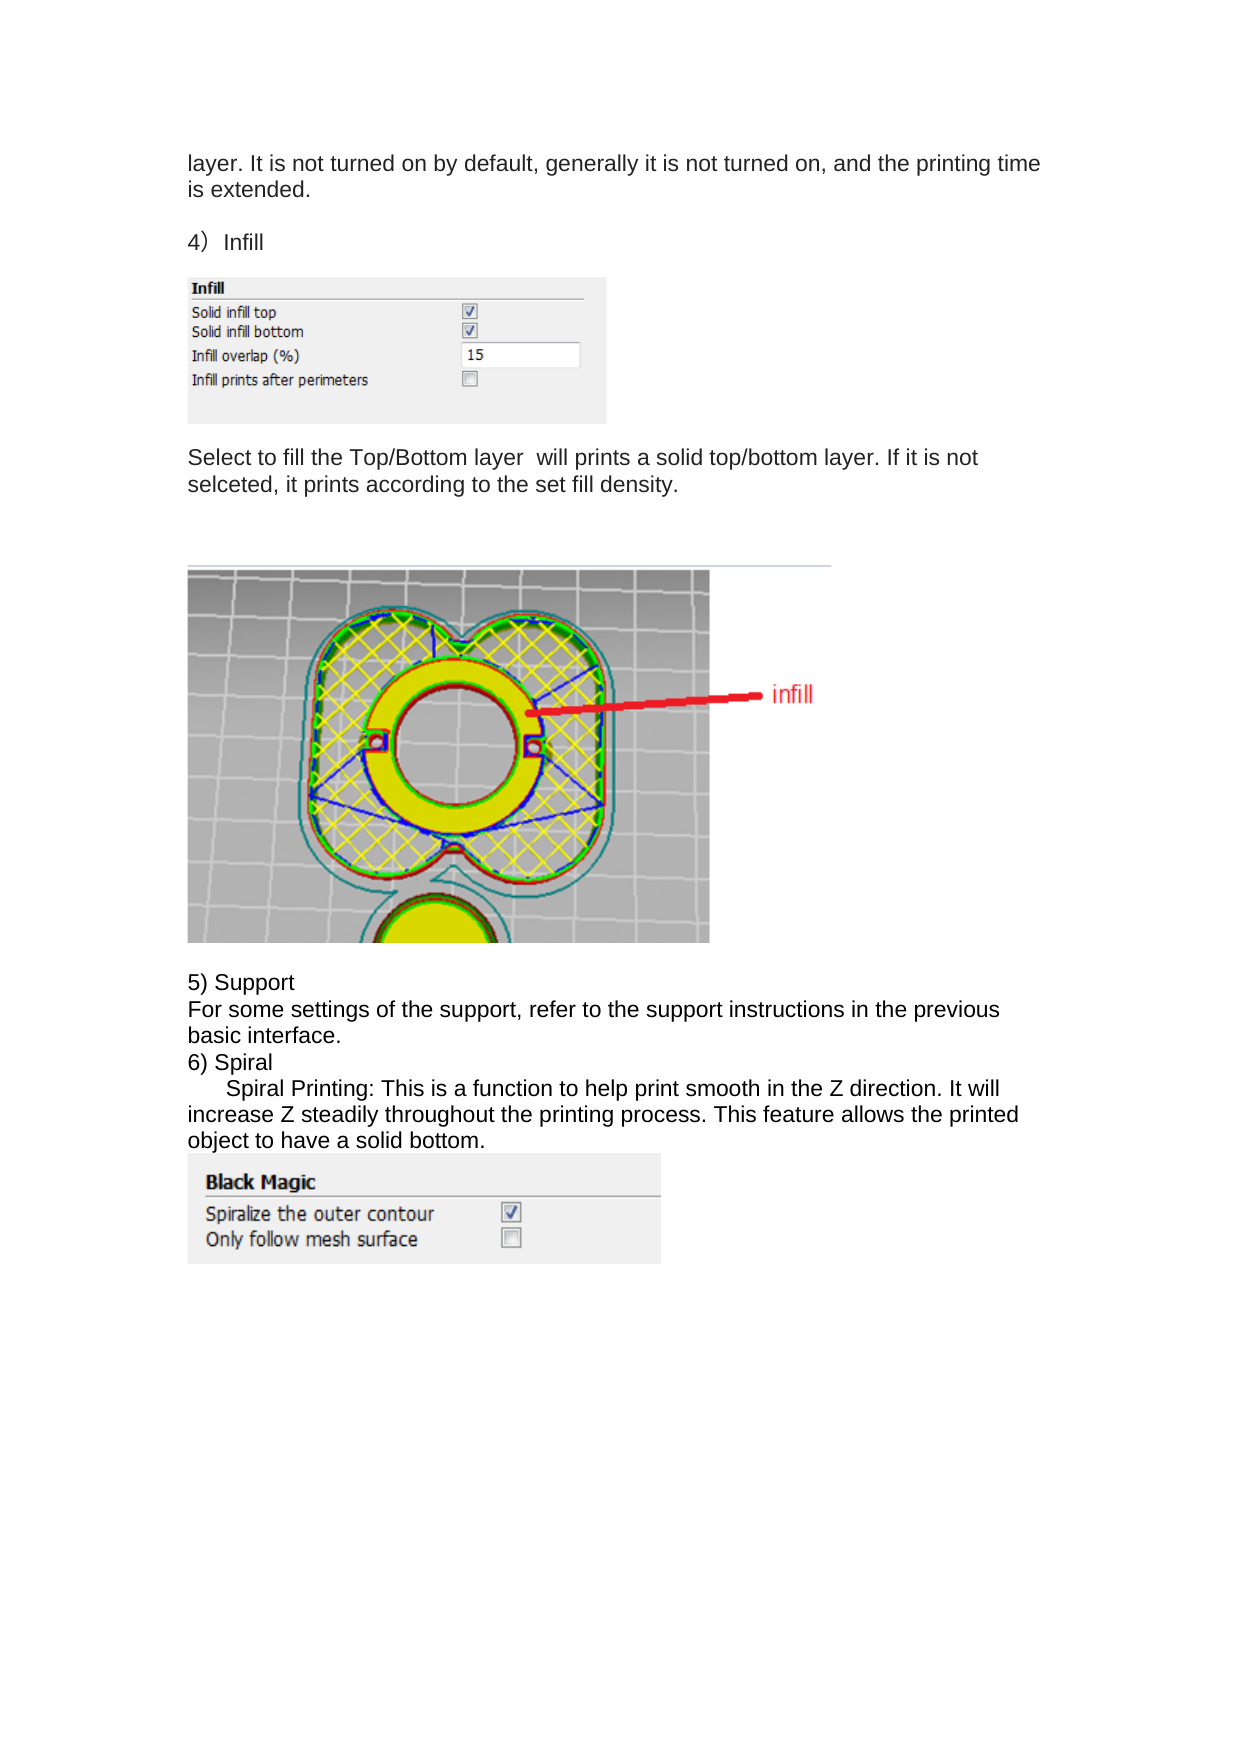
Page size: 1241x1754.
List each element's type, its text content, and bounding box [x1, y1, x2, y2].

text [187, 150, 1053, 203]
picture [187, 277, 607, 424]
text 6) Spiral [187, 1048, 1053, 1075]
text 5) Support [187, 969, 1053, 996]
text Spiral Printing: This is a function to help print smooth in the Z direction. It will increase Z steadily throughout the printing process. This feature allows the printed object to have a solid bottom. [187, 1075, 1053, 1154]
picture [187, 565, 832, 943]
text For some settings of the support, refer to the support instructions in the previous basic interface. [187, 996, 1053, 1048]
picture [187, 1153, 661, 1264]
text Select to fill the Top/Bottom layer will prints a solid top/bottom layer. If it is not selceted, it prints according to the set fill density. [187, 444, 1053, 497]
text 4）Infill [187, 223, 1053, 257]
